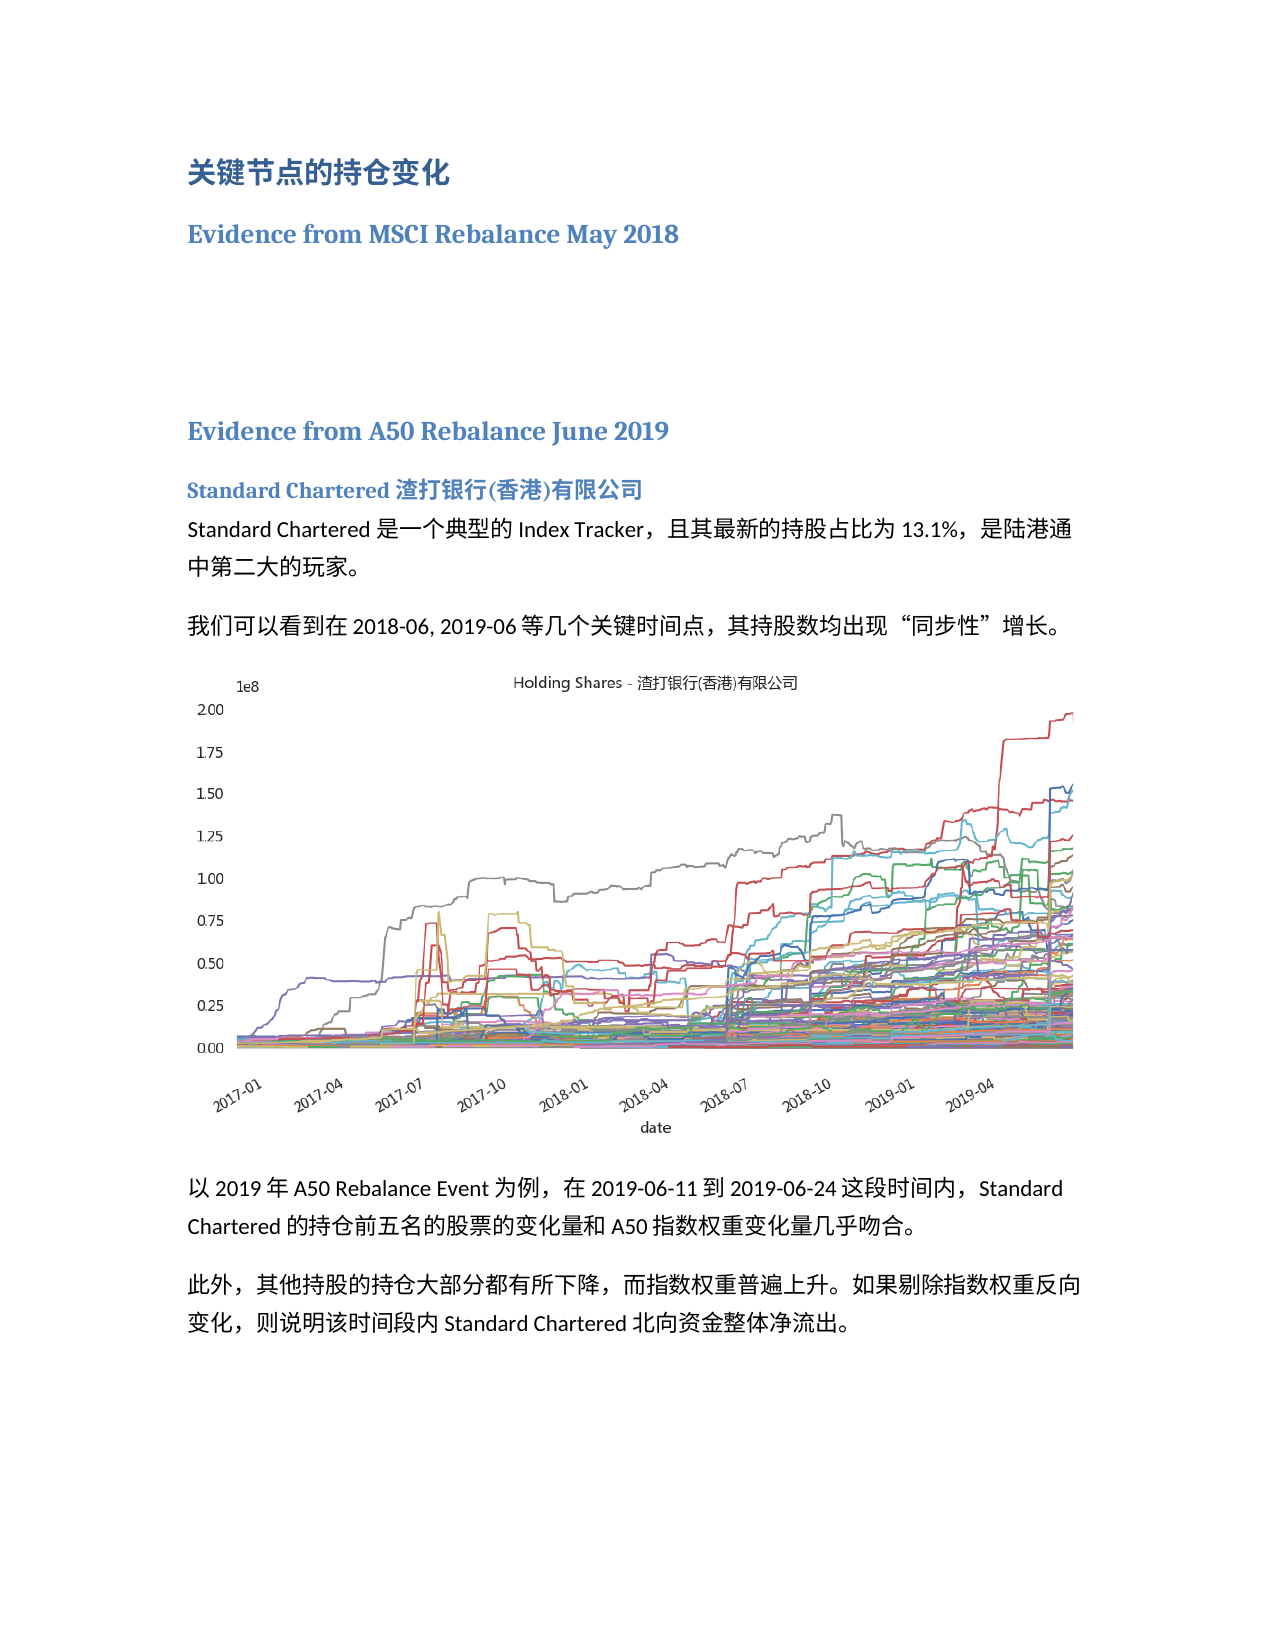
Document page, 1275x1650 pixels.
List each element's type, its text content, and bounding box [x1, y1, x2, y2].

subtitle Evidence from A50 Rebalance June 2019 [187, 416, 1087, 447]
text Standard Chartered 是一个典型的Index Tracker，且其最新的持股占比为13.1%，是陆港通中第二大的玩家。 [187, 510, 1087, 582]
subtitle Evidence from MSCI Rebalance May 2018 [187, 219, 1087, 251]
subtitle 关键节点的持仓变化 [187, 150, 1087, 192]
picture [187, 666, 1082, 1145]
text 以2019年A50 Rebalance Event 为例，在2019-06-11到2019-06-24这段时间内，Standard Chartered的持仓前五名的股票的变化量和A50指数权重变化量几乎吻合。 [187, 1170, 1087, 1241]
text 此外，其他持股的持仓大部分都有所下降，而指数权重普遍上升。如果剔除指数权重反向变化，则说明该时间段内Standard Chartered北向资金整体净流出。 [187, 1267, 1087, 1338]
text 我们可以看到在2018-06, 2019-06等几个关键时间点，其持股数均出现“同步性”增长。 [187, 607, 1087, 641]
subtitle Standard Chartered 渣打银行(香港)有限公司 [187, 472, 1087, 506]
